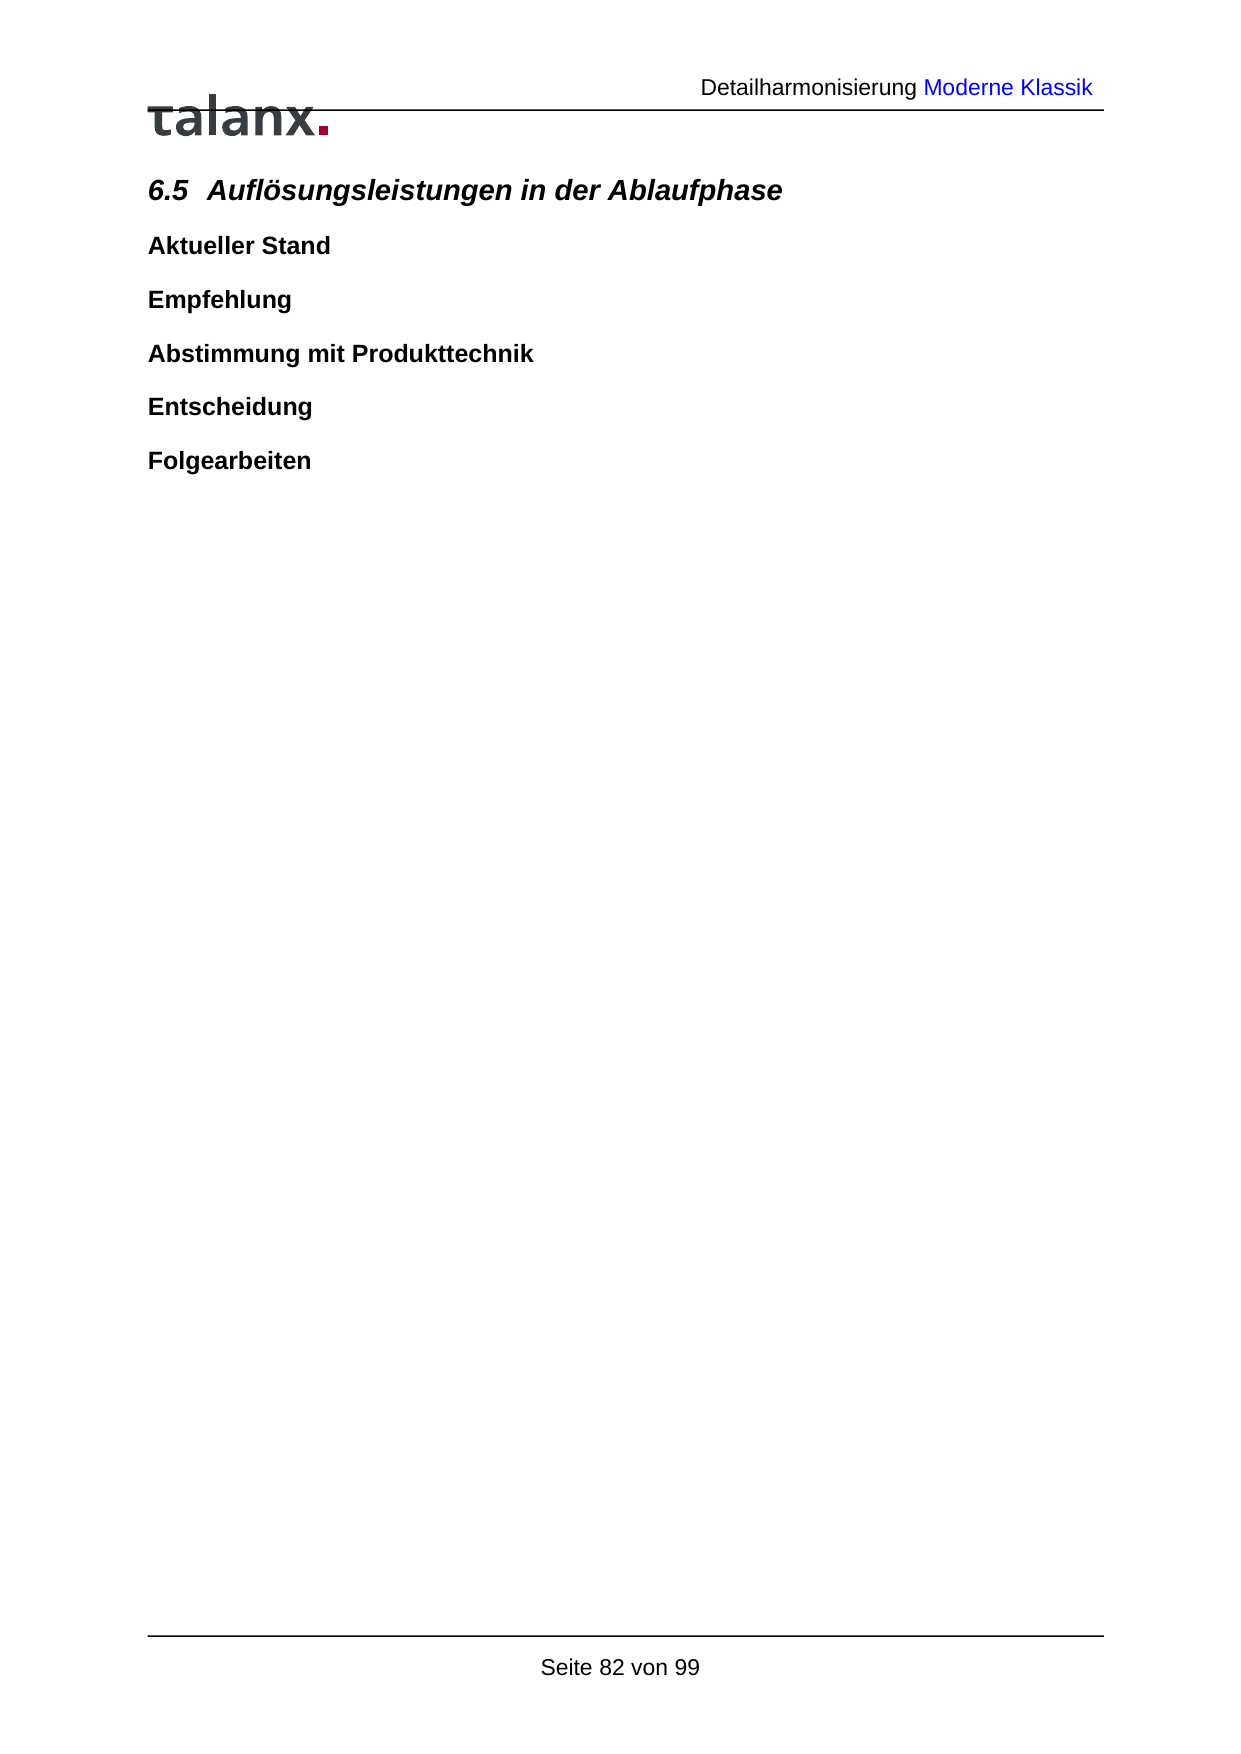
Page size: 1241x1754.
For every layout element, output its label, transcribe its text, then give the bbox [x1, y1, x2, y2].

subtitle Aktueller Stand [148, 231, 1093, 260]
subtitle Abstimmung mit Produkttechnik [148, 339, 1093, 367]
subtitle Folgearbeiten [148, 446, 1093, 475]
subtitle Entscheidung [148, 392, 1093, 421]
subtitle Empfehlung [148, 285, 1093, 314]
subtitle Auflösungsleistungen in der Ablaufphase [148, 173, 1093, 206]
